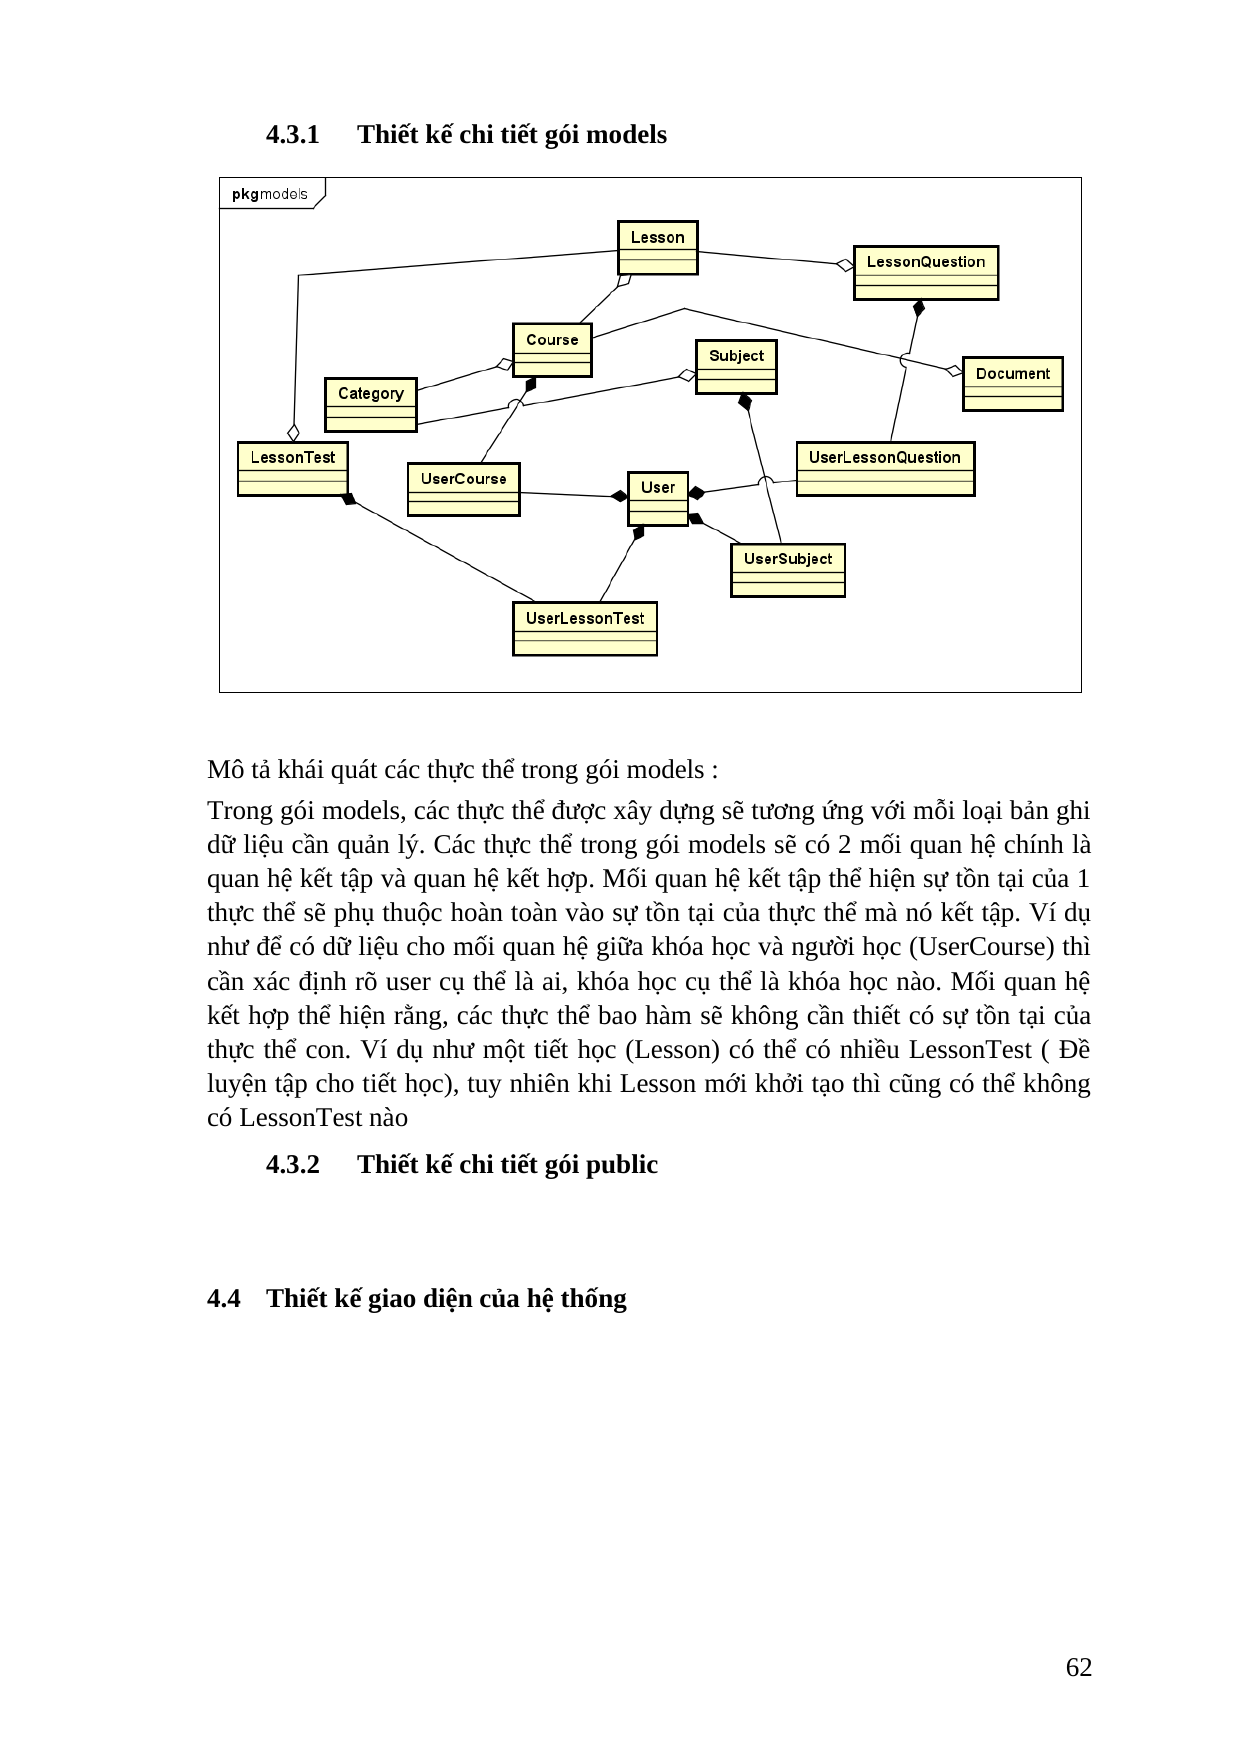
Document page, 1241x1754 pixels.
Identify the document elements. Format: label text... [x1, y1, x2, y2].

subtitle Thiết kế chi tiết gói models [266, 118, 1092, 149]
text Trong gói models, các thực thể được xây dựng sẽ tương ứng với mỗi loại bản ghi dữ liệu cần quản lý. Các thực thể trong gói models sẽ có 2 mối quan hệ chính là quan hệ kết tập và quan hệ kết hợp. Mối quan hệ kết tập thể hiện sự tồn tại của 1 thực thể sẽ phụ thuộc hoàn toàn vào sự tồn tại của thực thể mà nó kết tập. Ví dụ như để có dữ liệu cho mối quan hệ giữa khóa học và người học (UserCourse) thì cần xác định rõ user cụ thể là ai, khóa học cụ thể là khóa học nào. Mối quan hệ kết hợp thể hiện rằng, các thực thể bao hàm sẽ không cần thiết có sự tồn tại của thực thể con. Ví dụ như một tiết học (Lesson) có thể có nhiều LessonTest ( Đề luyện tập cho tiết học), tuy nhiên khi Lesson mới khởi tạo thì cũng có thể không có LessonTest nào [207, 794, 1092, 1132]
picture [206, 164, 1093, 704]
subtitle Thiết kế chi tiết gói public [266, 1148, 1092, 1179]
text Mô tả khái quát các thực thể trong gói models : [207, 753, 1092, 784]
subtitle Thiết kế giao diện của hệ thống [207, 1282, 1092, 1313]
